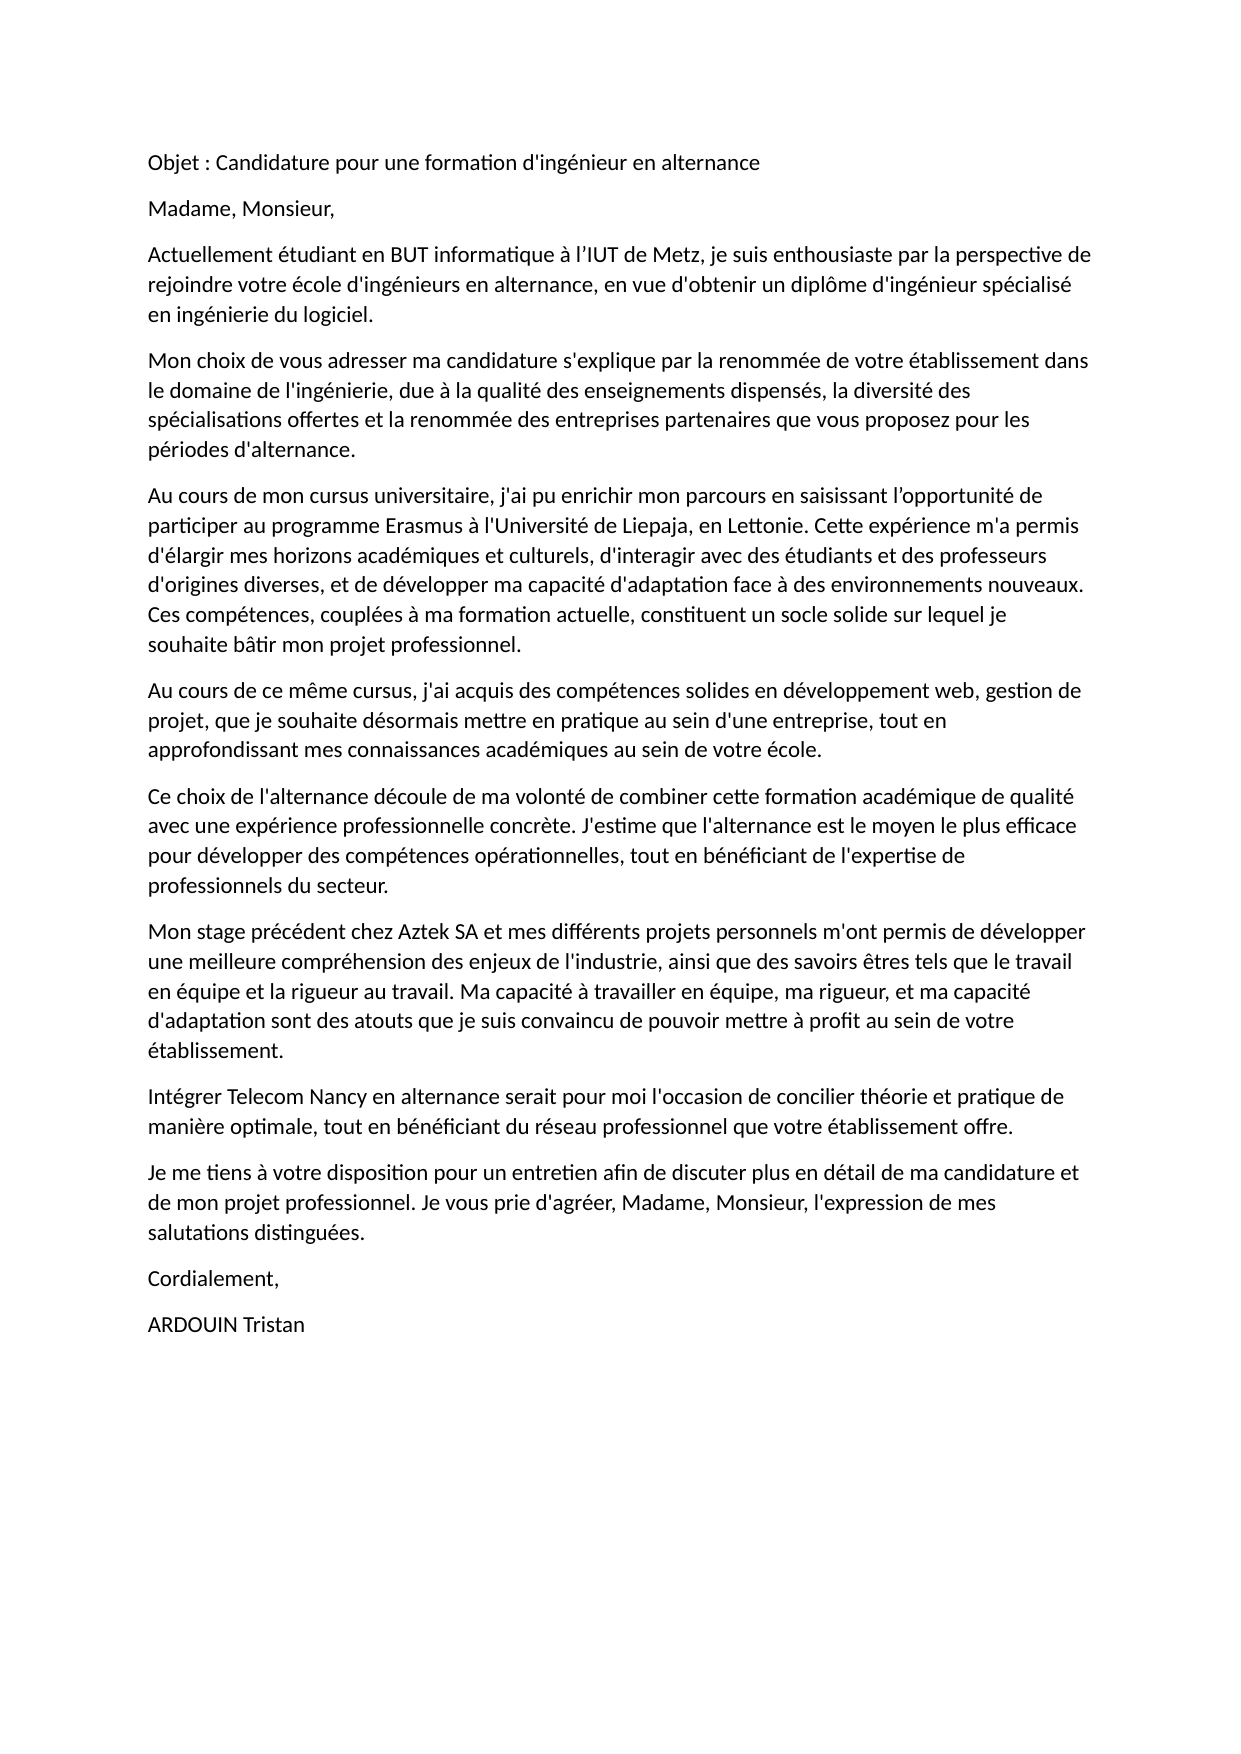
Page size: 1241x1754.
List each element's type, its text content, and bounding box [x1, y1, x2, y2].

text Ce choix de l'alternance découle de ma volonté de combiner cette formation académique de qualité avec une expérience professionnelle concrète. J'estime que l'alternance est le moyen le plus efficace pour développer des compétences opérationnelles, tout en bénéficiant de l'expertise de professionnels du secteur. [148, 782, 1093, 899]
text ARDOUIN Tristan [148, 1311, 1093, 1339]
text Au cours de ce même cursus, j'ai acquis des compétences solides en développement web, gestion de projet, que je souhaite désormais mettre en pratique au sein d'une entreprise, tout en approfondissant mes connaissances académiques au sein de votre école. [148, 676, 1093, 764]
text Madame, Monsieur, [148, 194, 1093, 222]
text Mon stage précédent chez Aztek SA et mes différents projets personnels m'ont permis de développer une meilleure compréhension des enjeux de l'industrie, ainsi que des savoirs êtres tels que le travail en équipe et la rigueur au travail. Ma capacité à travailler en équipe, ma rigueur, et ma capacité d'adaptation sont des atouts que je suis convaincu de pouvoir mettre à profit au sein de votre établissement. [148, 917, 1093, 1064]
text Au cours de mon cursus universitaire, j'ai pu enrichir mon parcours en saisissant l’opportunité de participer au programme Erasmus à l'Université de Liepaja, en Lettonie. Cette expérience m'a permis d'élargir mes horizons académiques et culturels, d'interagir avec des étudiants et des professeurs d'origines diverses, et de développer ma capacité d'adaptation face à des environnements nouveaux. Ces compétences, couplées à ma formation actuelle, constituent un socle solide sur lequel je souhaite bâtir mon projet professionnel. [148, 481, 1093, 658]
text Objet : Candidature pour une formation d'ingénieur en alternance [148, 148, 1093, 176]
text Actuellement étudiant en BUT informatique à l’IUT de Metz, je suis enthousiaste par la perspective de rejoindre votre école d'ingénieurs en alternance, en vue d'obtenir un diplôme d'ingénieur spécialisé en ingénierie du logiciel. [148, 240, 1093, 328]
text Cordialement, [148, 1264, 1093, 1292]
text Intégrer Telecom Nancy en alternance serait pour moi l'occasion de concilier théorie et pratique de manière optimale, tout en bénéficiant du réseau professionnel que votre établissement offre. [148, 1082, 1093, 1140]
text Je me tiens à votre disposition pour un entretien afin de discuter plus en détail de ma candidature et de mon projet professionnel. Je vous prie d'agréer, Madame, Monsieur, l'expression de mes salutations distinguées. [148, 1158, 1093, 1246]
text Mon choix de vous adresser ma candidature s'explique par la renommée de votre établissement dans le domaine de l'ingénierie, due à la qualité des enseignements dispensés, la diversité des spécialisations offertes et la renommée des entreprises partenaires que vous proposez pour les périodes d'alternance. [148, 346, 1093, 463]
